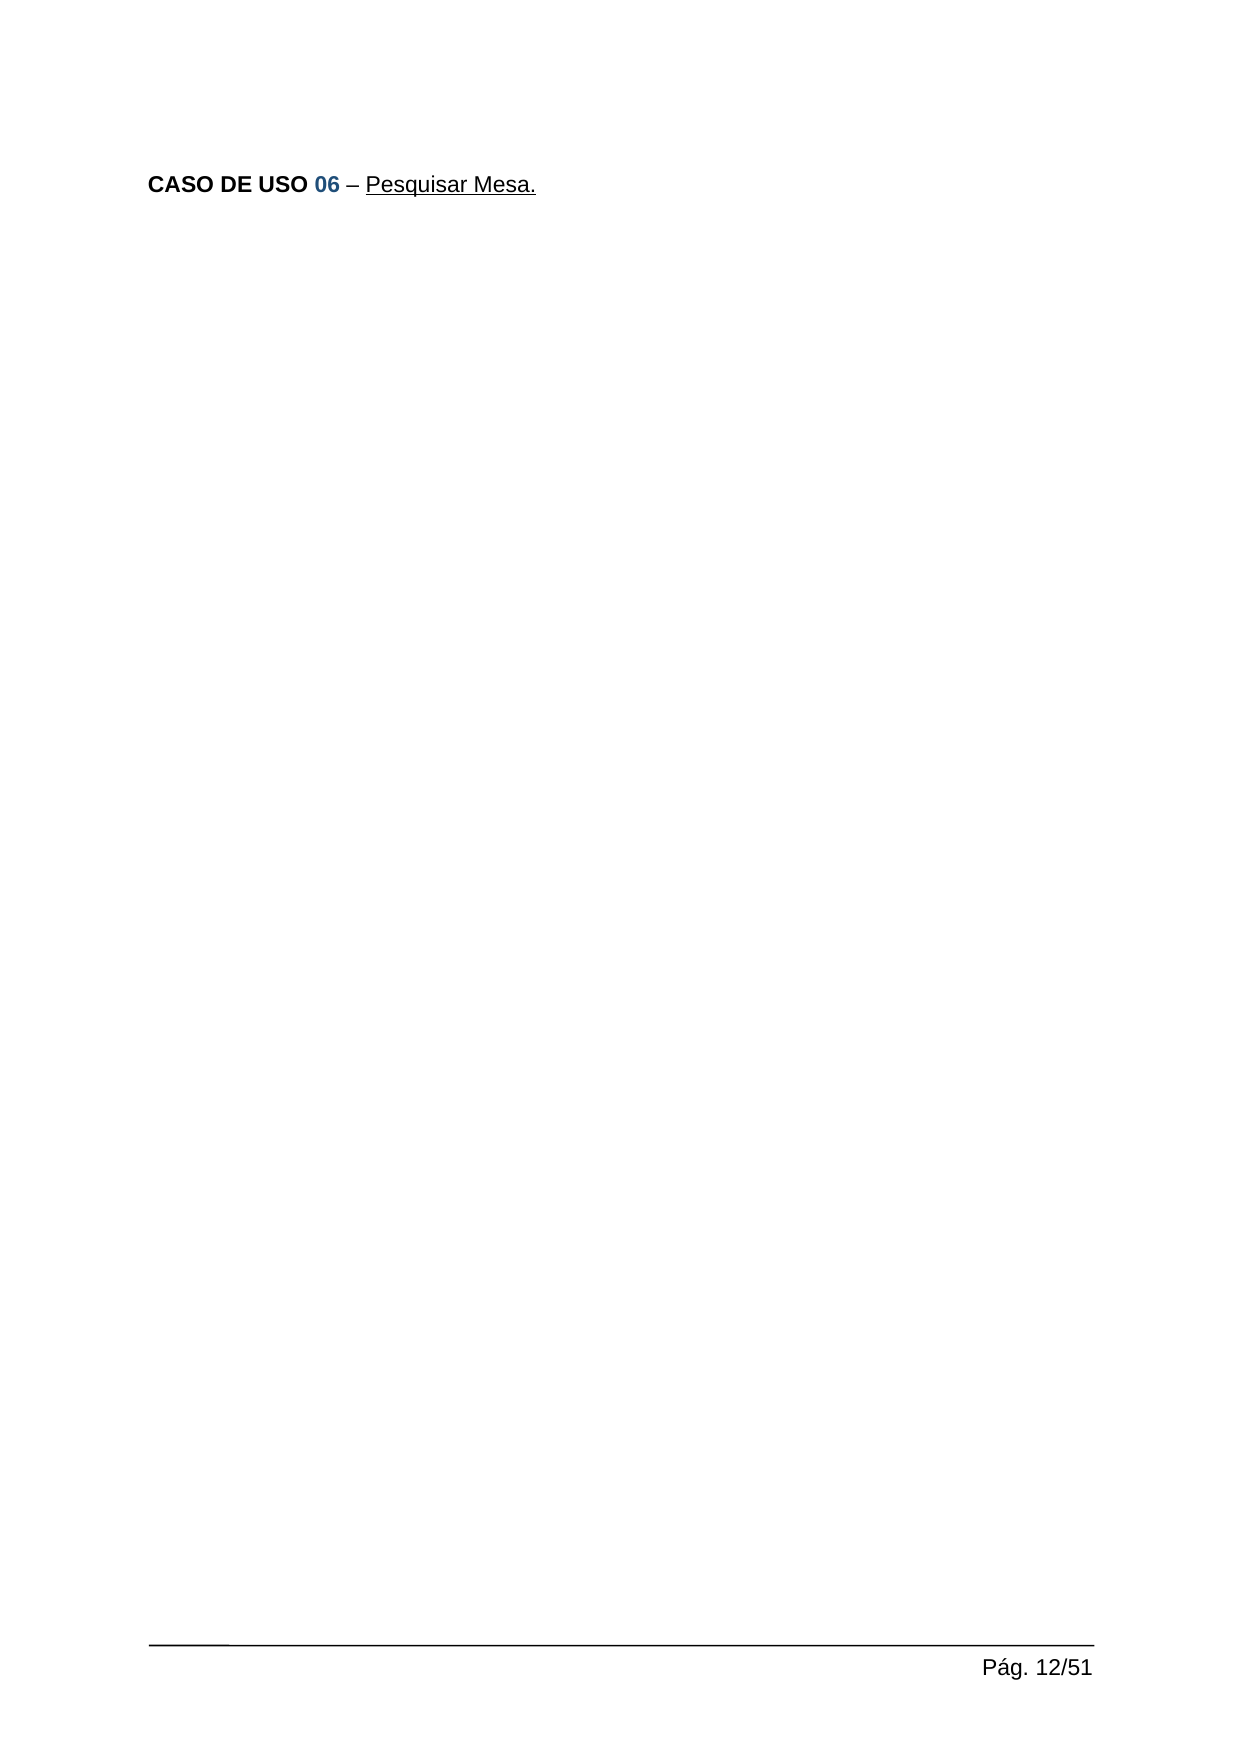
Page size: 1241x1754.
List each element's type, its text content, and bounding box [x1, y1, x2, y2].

text CASO DE USO 06 – Pesquisar Mesa. [148, 171, 1093, 197]
